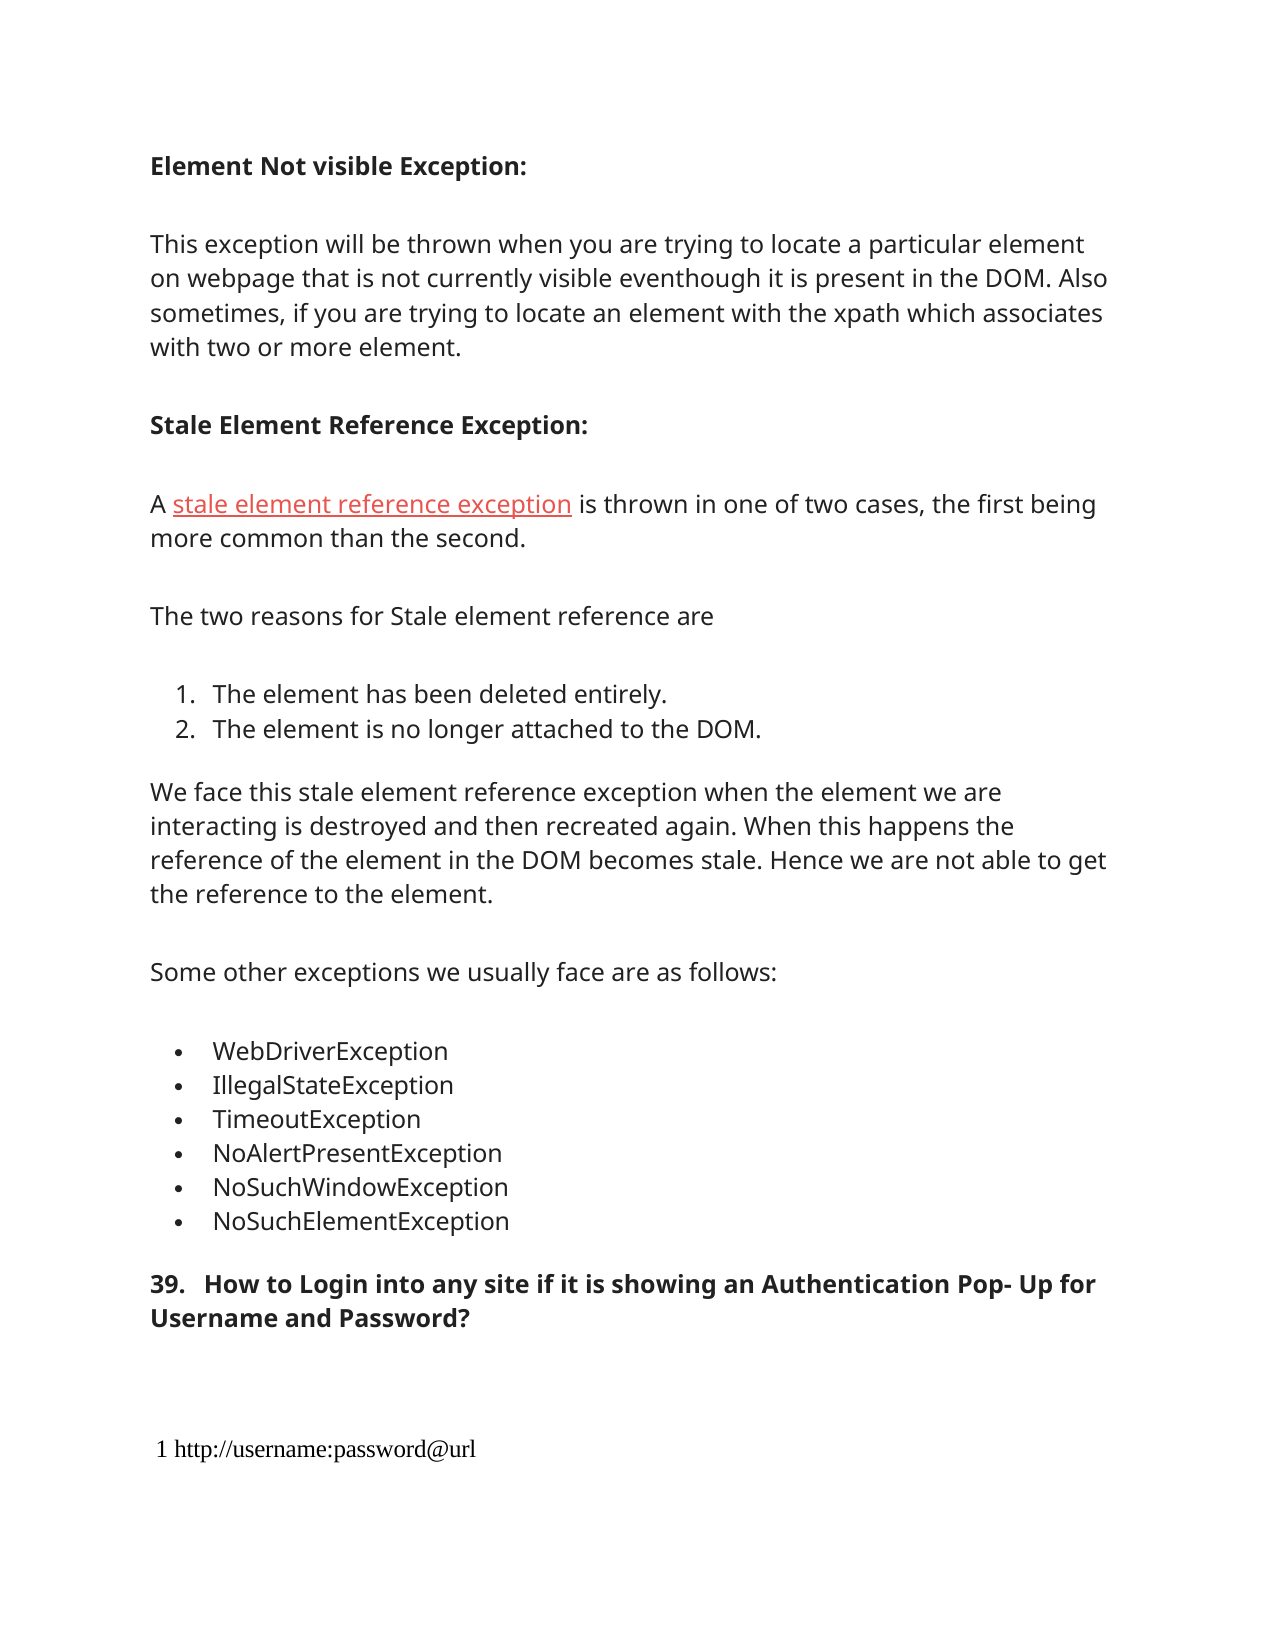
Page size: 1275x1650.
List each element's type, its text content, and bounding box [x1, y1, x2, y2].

subtitle Element Not visible Exception: [150, 149, 1139, 183]
text Some other exceptions we usually face are as follows: [150, 955, 1139, 989]
text A stale element reference exception is thrown in one of two cases, the first being more common than the second. [150, 486, 1139, 554]
list NoAlertPresentException [175, 1136, 1139, 1170]
text We face this stale element reference exception when the element we are interacting is destroyed and then recreated again. When this happens the reference of the element in the DOM becomes stale. Hence we are not able to get the reference to the element. [150, 774, 1109, 911]
text The two reasons for Stale element reference are [150, 598, 1139, 633]
list NoSuchElementException [175, 1204, 1139, 1238]
list The element is no longer attached to the DOM. [175, 711, 1139, 745]
list The element has been deleted entirely. [175, 677, 1139, 711]
subtitle How to Login into any site if it is showing an Authentication Pop- Up for Username and Password? [150, 1267, 1118, 1335]
list IllegalStateException [175, 1067, 1139, 1101]
text This exception will be thrown when you are trying to locate a particular element on webpage that is not currently visible eventhough it is present in the DOM. Also sometimes, if you are trying to locate an element with the xpath which associates with two or more element. [150, 227, 1109, 363]
list TimeoutException [175, 1102, 1139, 1136]
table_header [171, 1436, 861, 1517]
table_header 1 2 [150, 1436, 171, 1517]
subtitle Stale Element Reference Exception: [150, 408, 1139, 442]
list NoSuchWindowException [175, 1170, 1139, 1204]
list WebDriverException [175, 1033, 1139, 1067]
